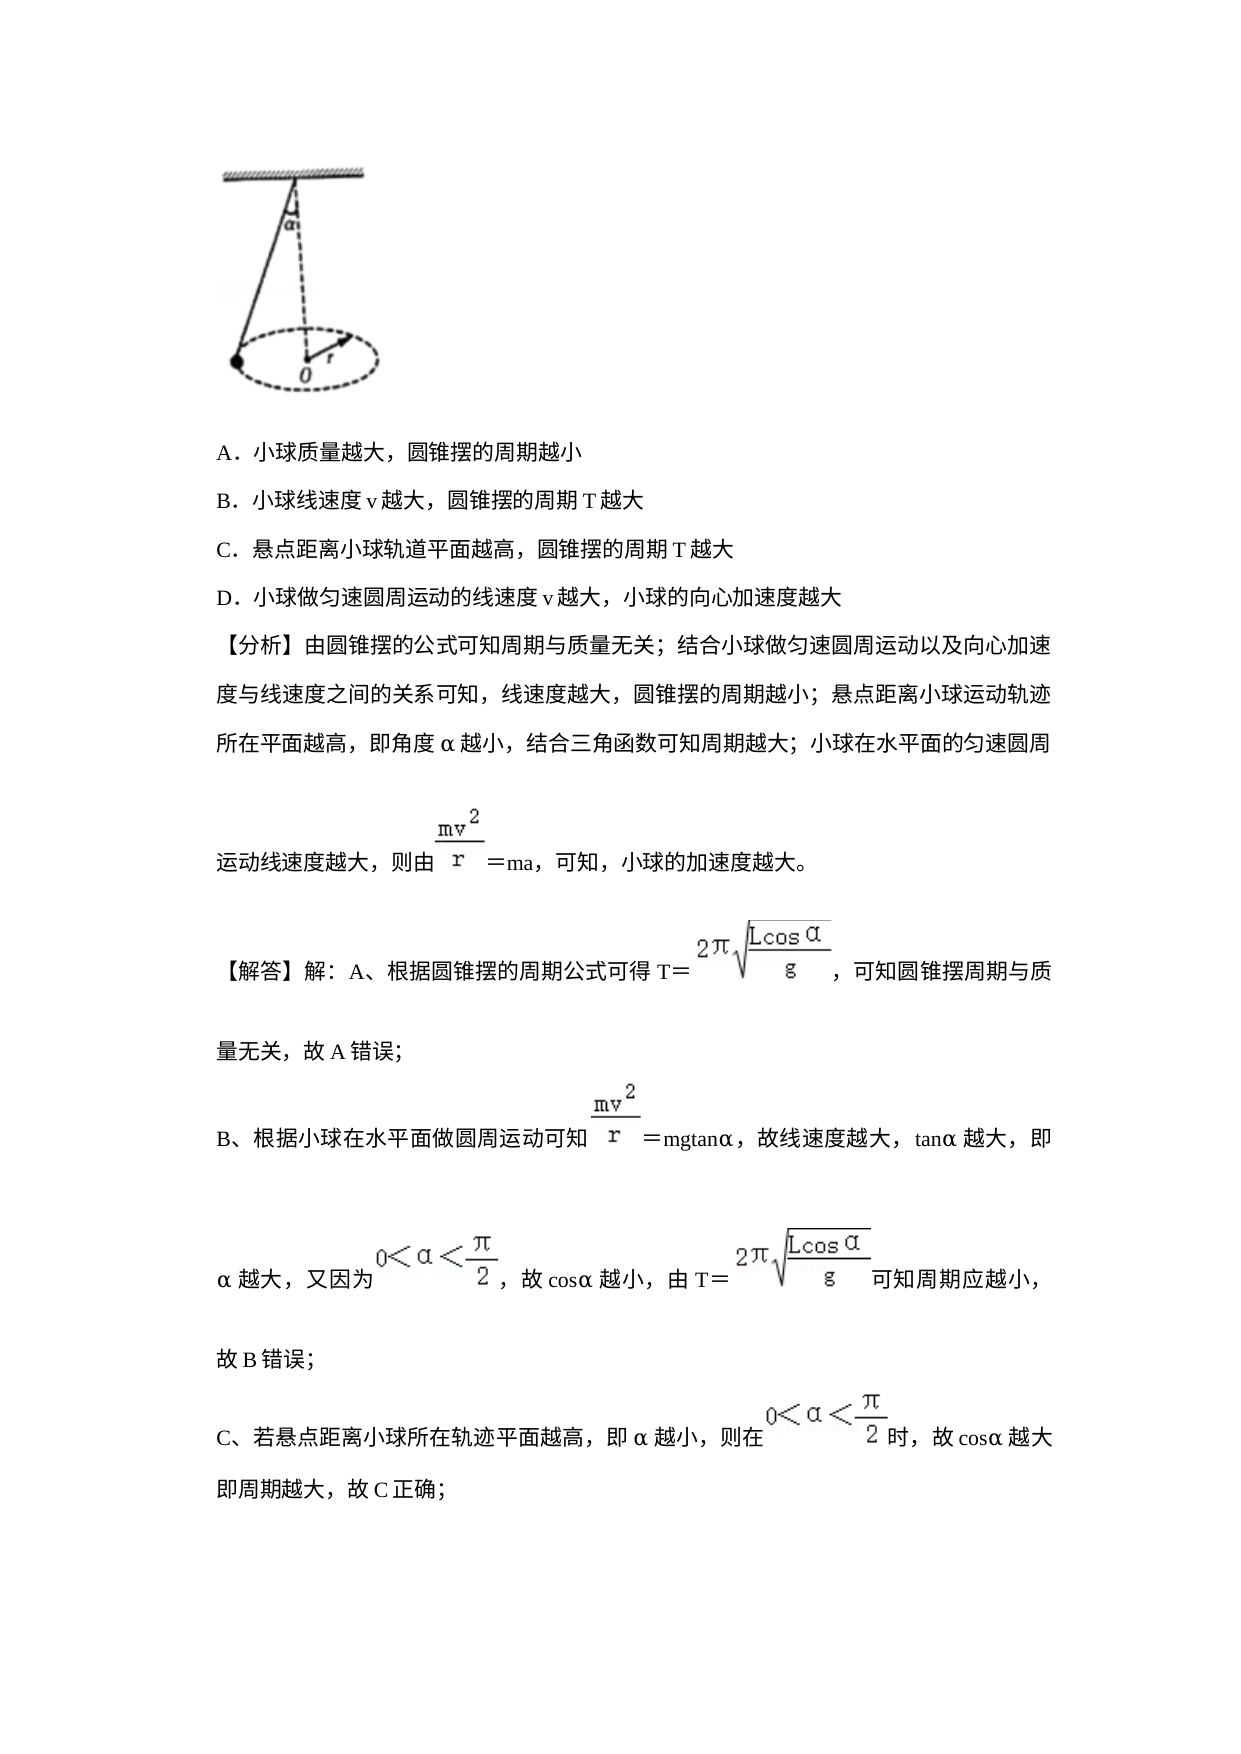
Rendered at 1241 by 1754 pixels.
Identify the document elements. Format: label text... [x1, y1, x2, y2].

text C、若悬点距离小球所在轨迹平面越高，即α越小，则在时，故cosα越大即周期越大，故C正确； [216, 1390, 1053, 1504]
picture [731, 1228, 871, 1288]
picture [764, 1390, 888, 1446]
text C．悬点距离小球轨道平面越高，圆锥摆的周期T越大 [187, 531, 1053, 564]
picture [590, 1082, 641, 1147]
text B．小球线速度v越大，圆锥摆的周期T越大 [187, 483, 1053, 515]
text 【分析】由圆锥摆的公式可知周期与质量无关；结合小球做匀速圆周运动以及向心加速度与线速度之间的关系可知，线速度越大，圆锥摆的周期越小；悬点距离小球运动轨迹所在平面越高，即角度α越小，结合三角函数可知周期越大；小球在水平面的匀速圆周运动线速度越大，则由＝ma，可知，小球的加速度越大。 [216, 628, 1053, 904]
text B、根据小球在水平面做圆周运动可知＝mgtanα，故线速度越大，tanα越大，即α越大，又因为，故cosα越小，由T＝可知周期应越小，故B错误； [216, 1082, 1053, 1374]
text 【解答】解：A、根据圆锥摆的周期公式可得T＝，可知圆锥摆周期与质量无关，故A错误； [216, 920, 1053, 1066]
text D．小球做匀速圆周运动的线速度v越大，小球的向心加速度越大 [187, 579, 1053, 612]
picture [692, 920, 832, 980]
picture [434, 806, 485, 871]
picture [216, 162, 385, 397]
picture [374, 1233, 499, 1288]
text A．小球质量越大，圆锥摆的周期越小 [187, 434, 1053, 467]
